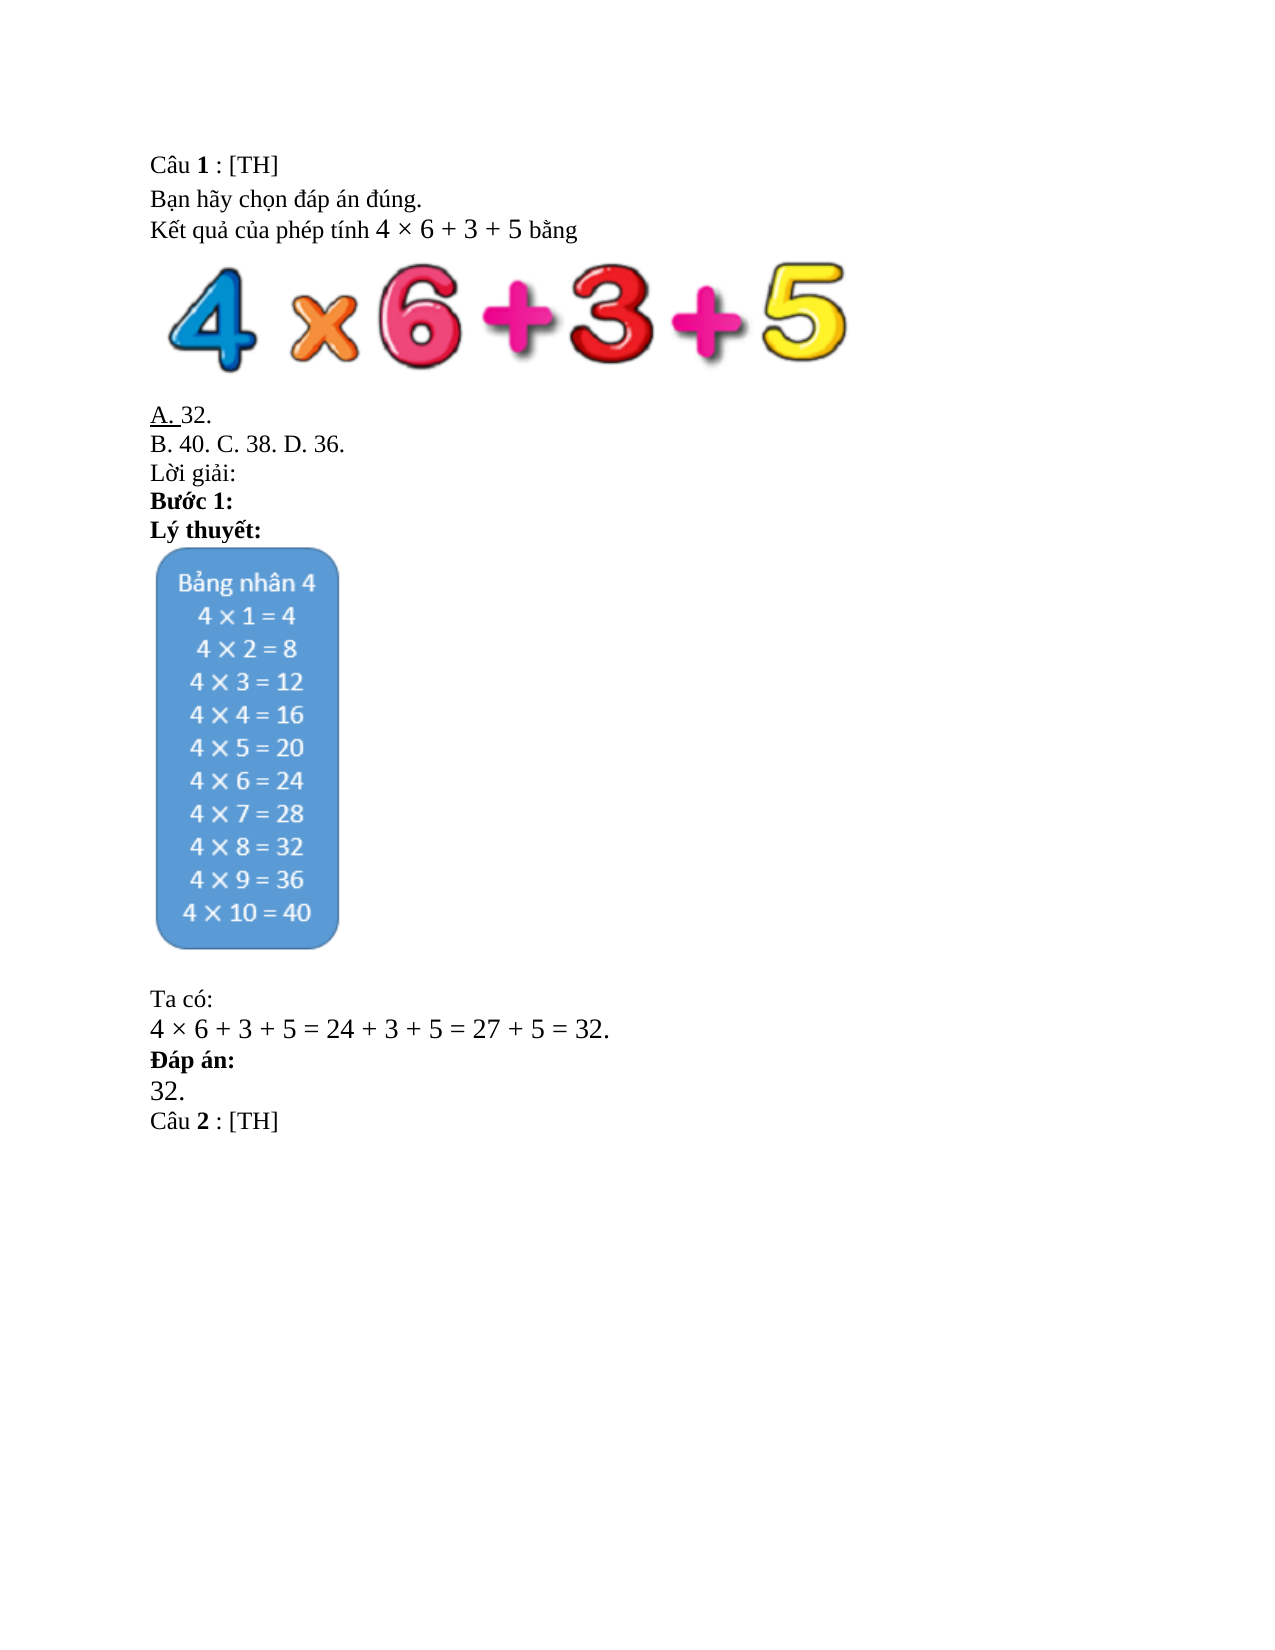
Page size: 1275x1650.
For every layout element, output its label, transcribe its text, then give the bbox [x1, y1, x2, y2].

text B. 40. C. 38. D. 36. [150, 429, 1125, 458]
text Lý thuyết: Ta có: 4 × 6 + 3 + 5 = 24 + 3 + 5 = 27 + 5 = 32. Đáp án: 32. [150, 515, 1125, 1106]
text Bước 1: [150, 486, 1125, 515]
text Câu 1 : [TH] [150, 150, 1125, 179]
picture [150, 245, 865, 395]
text A. 32. [150, 400, 1125, 429]
text Câu 2 : [TH] [150, 1106, 1125, 1135]
text Lời giải: [150, 458, 1125, 486]
picture [150, 543, 344, 956]
